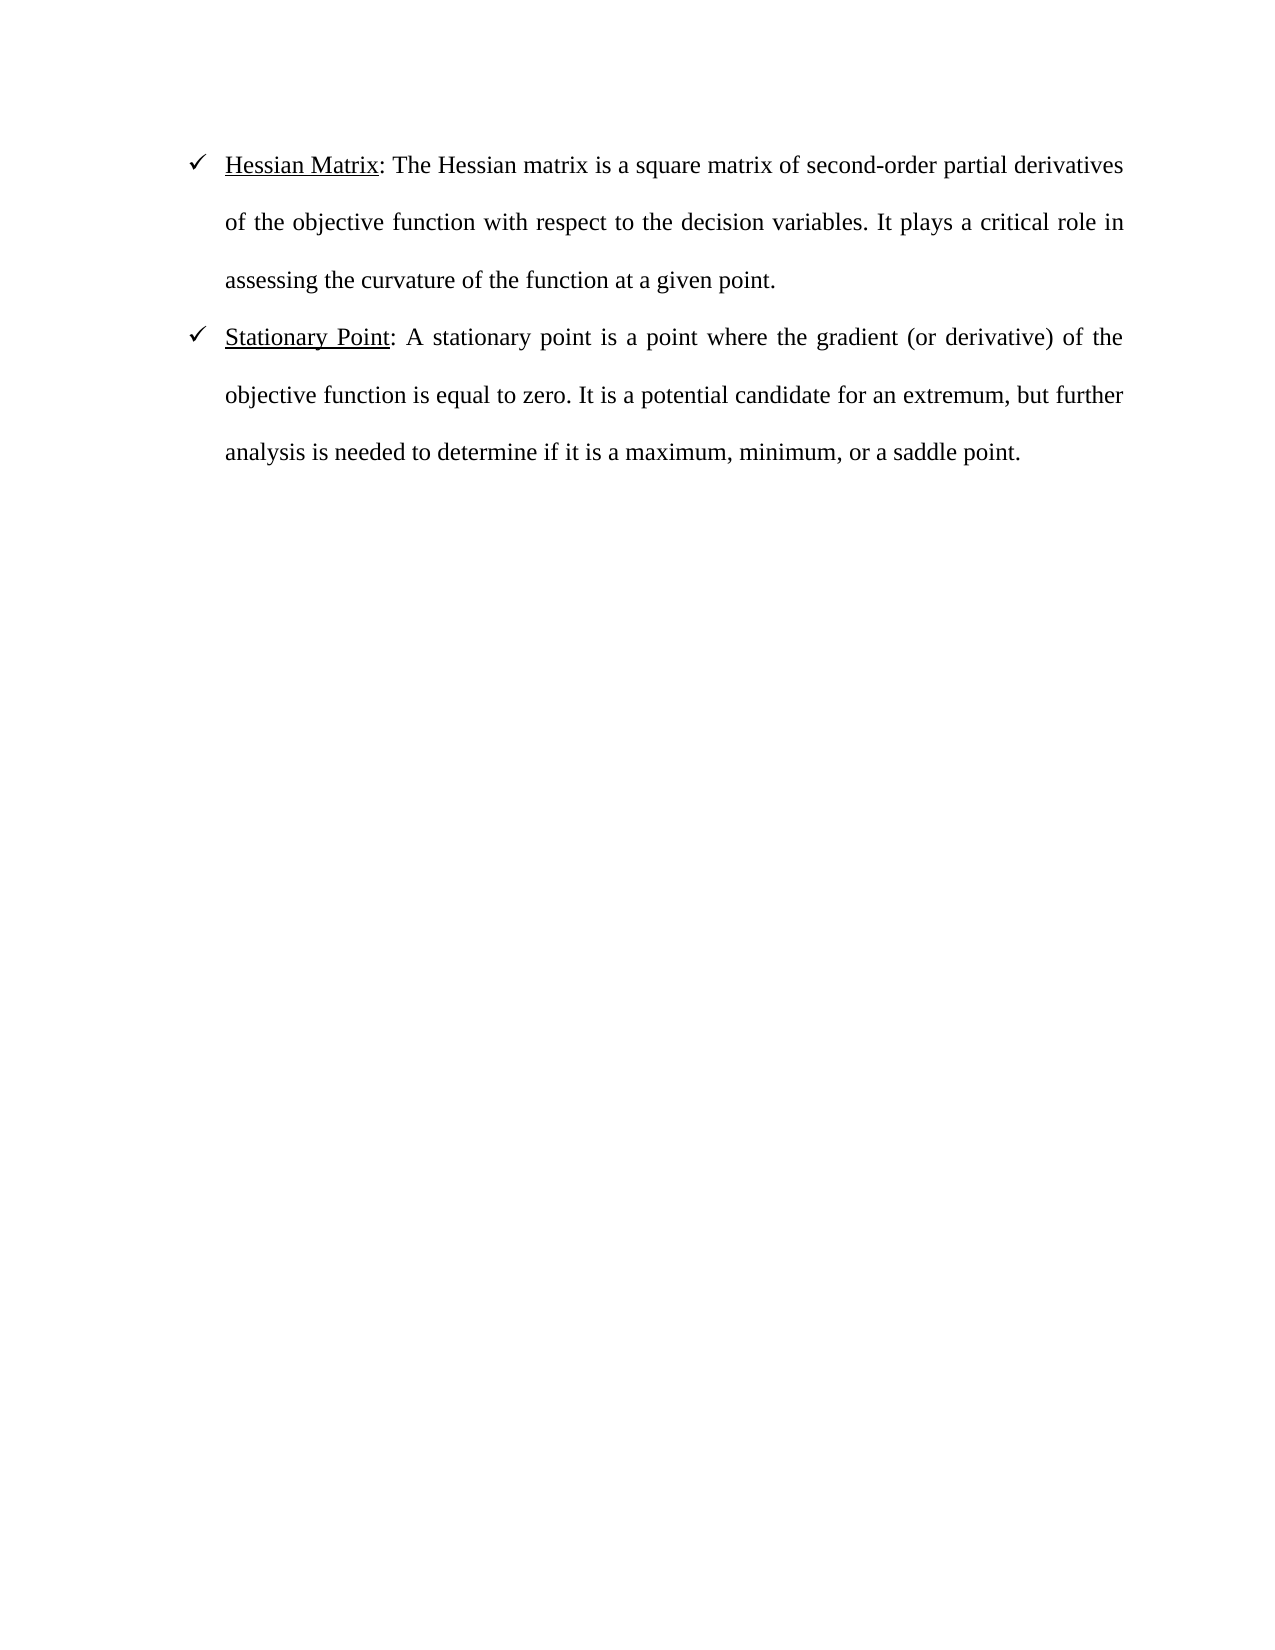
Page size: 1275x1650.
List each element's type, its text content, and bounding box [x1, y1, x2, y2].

list Stationary Point: A stationary point is a point where the gradient (or derivative) of the objective function is equal to zero. It is a potential candidate for an extremum, but further analysis is needed to determine if it is a maximum, minimum, or a saddle point. [187, 322, 1125, 466]
list Hessian Matrix: The Hessian matrix is a square matrix of second-order partial derivatives of the objective function with respect to the decision variables. It plays a critical role in assessing the curvature of the function at a given point. [187, 150, 1125, 294]
